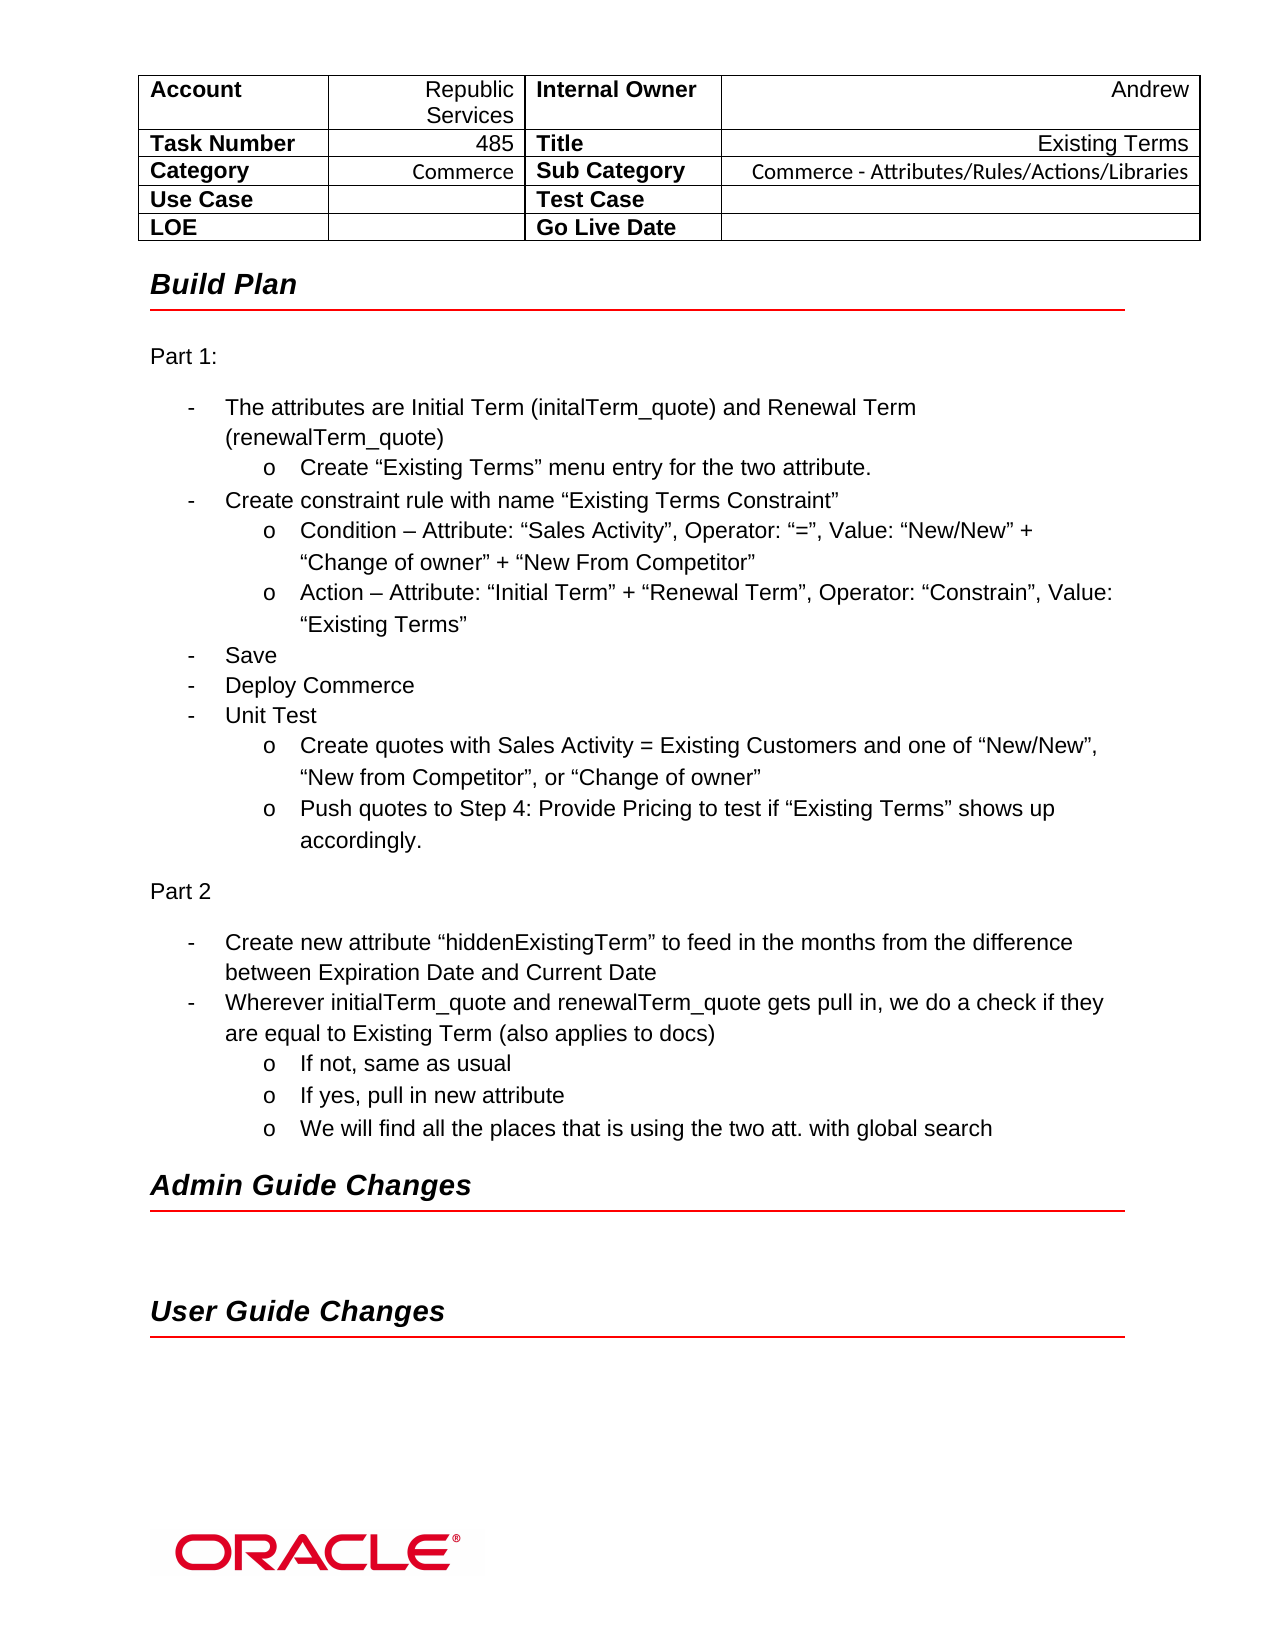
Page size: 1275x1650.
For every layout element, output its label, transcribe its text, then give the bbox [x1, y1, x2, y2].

list Action – Attribute: “Initial Term” + “Renewal Term”, Operator: “Constrain”, Value: “Existing Terms” [262, 579, 1125, 638]
list We will find all the places that is using the two att. with global search [262, 1115, 1125, 1143]
list Push quotes to Step 4: Provide Pricing to test if “Existing Terms” shows up accordingly. [262, 794, 1125, 853]
title Build Plan [150, 267, 1125, 309]
list Unit Test [187, 702, 1125, 728]
text Part 1: [150, 343, 1125, 369]
list Condition – Attribute: “Sales Activity”, Operator: “=”, Value: “New/New” + “Change of owner” + “New From Competitor” [262, 517, 1125, 575]
list Create constraint rule with name “Existing Terms Constraint” [187, 487, 1125, 513]
list Save [187, 642, 1125, 668]
list Wherever initialTerm_quote and renewalTerm_quote gets pull in, we do a check if they are equal to Existing Term (also applies to docs) [187, 989, 1125, 1046]
list Deploy Commerce [187, 672, 1125, 698]
list If yes, pull in new attribute [262, 1082, 1125, 1111]
text Part 2 [150, 878, 1125, 904]
title Admin Guide Changes [150, 1168, 1125, 1210]
list Create quotes with Sales Activity = Existing Customers and one of “New/New”, “New from Competitor”, or “Change of owner” [262, 732, 1125, 791]
list Create new attribute “hiddenExistingTerm” to feed in the months from the difference between Expiration Date and Current Date [187, 929, 1125, 985]
list The attributes are Initial Term (initalTerm_quote) and Renewal Term (renewalTerm_quote) [187, 394, 1125, 450]
picture [150, 1529, 485, 1576]
list Create “Existing Terms” menu entry for the two attribute. [262, 454, 1125, 482]
list If not, same as usual [262, 1050, 1125, 1078]
title User Guide Changes [150, 1294, 1125, 1336]
